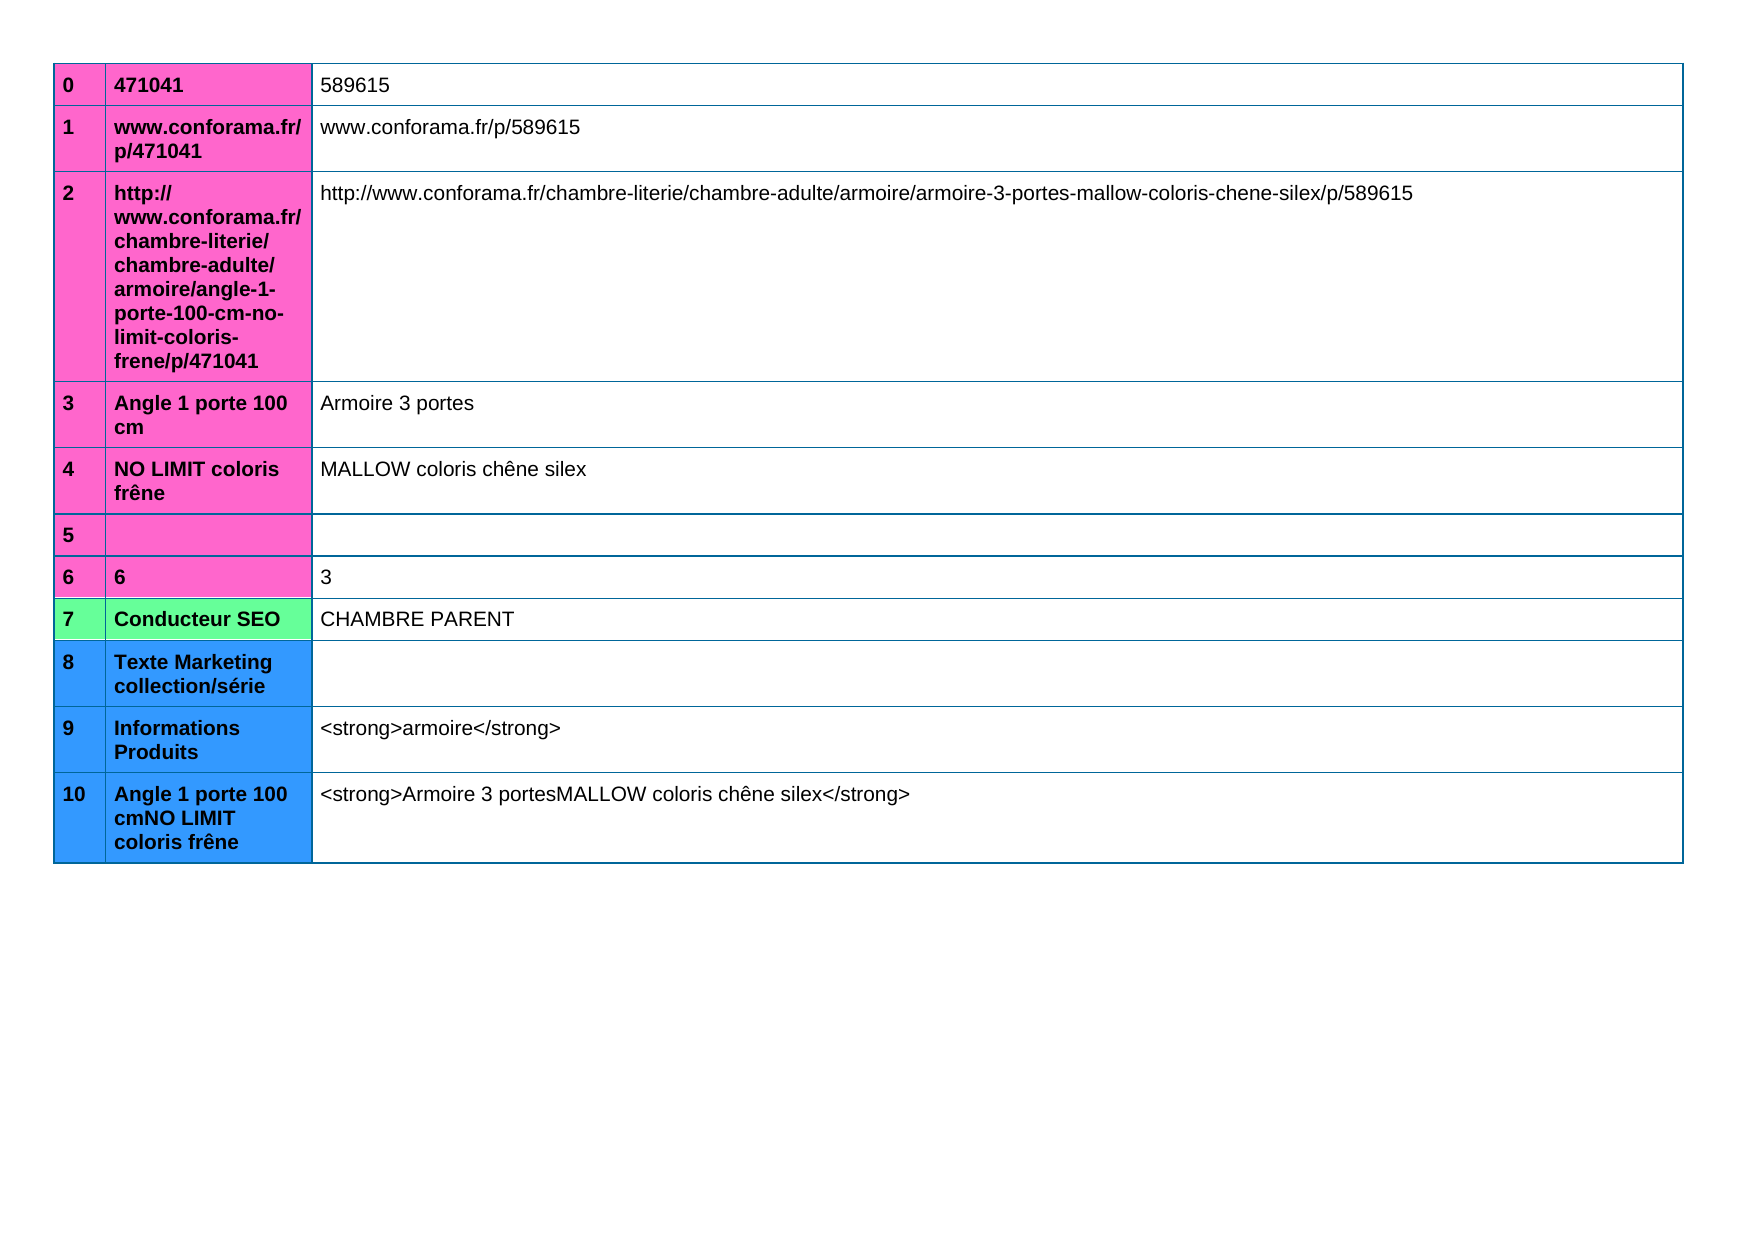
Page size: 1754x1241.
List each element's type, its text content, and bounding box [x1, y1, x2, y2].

table_cell Angle 1 porte 100 cm [106, 382, 311, 447]
table_cell [313, 515, 1682, 555]
table_cell Texte Marketing collection/série [106, 641, 311, 706]
table_cell 6 [106, 557, 311, 597]
table_cell 9 [55, 707, 105, 772]
table_cell www.conforama.fr/p/471041 [106, 106, 311, 171]
table_header 471041 [106, 64, 311, 105]
table_cell [313, 641, 1682, 706]
table_cell 1 [55, 106, 105, 171]
table_cell NO LIMIT coloris frêne [106, 448, 311, 513]
table_cell 4 [55, 448, 105, 513]
table_cell Informations Produits [106, 707, 311, 772]
table_cell 7 [55, 599, 105, 639]
table_cell 2 [55, 172, 105, 381]
table_cell 6 [55, 557, 105, 597]
table_cell 5 [55, 515, 105, 555]
table_cell 3 [55, 382, 105, 447]
table_cell www.conforama.fr/p/589615 [313, 106, 1682, 171]
table_cell 8 [55, 641, 105, 706]
table_header 589615 [313, 64, 1682, 105]
table_cell Conducteur SEO [106, 599, 311, 639]
table_cell <strong>Armoire 3 portesMALLOW coloris chêne silex</strong> [313, 773, 1682, 862]
table_cell [106, 515, 311, 555]
table_cell http://www.conforama.fr/chambre-literie/chambre-adulte/armoire/armoire-3-portes-mallow-coloris-chene-silex/p/589615 [313, 172, 1682, 381]
table_cell 10 [55, 773, 105, 862]
table_cell Angle 1 porte 100 cmNO LIMIT coloris frêne [106, 773, 311, 862]
table_cell MALLOW coloris chêne silex [313, 448, 1682, 513]
table_cell CHAMBRE PARENT [313, 599, 1682, 639]
table_cell Armoire 3 portes [313, 382, 1682, 447]
table_header 0 [55, 64, 105, 105]
table_cell <strong>armoire</strong> [313, 707, 1682, 772]
table_cell 3 [313, 557, 1682, 597]
table_cell http://www.conforama.fr/chambre-literie/chambre-adulte/armoire/angle-1-porte-100-cm-no-limit-coloris-frene/p/471041 [106, 172, 311, 381]
